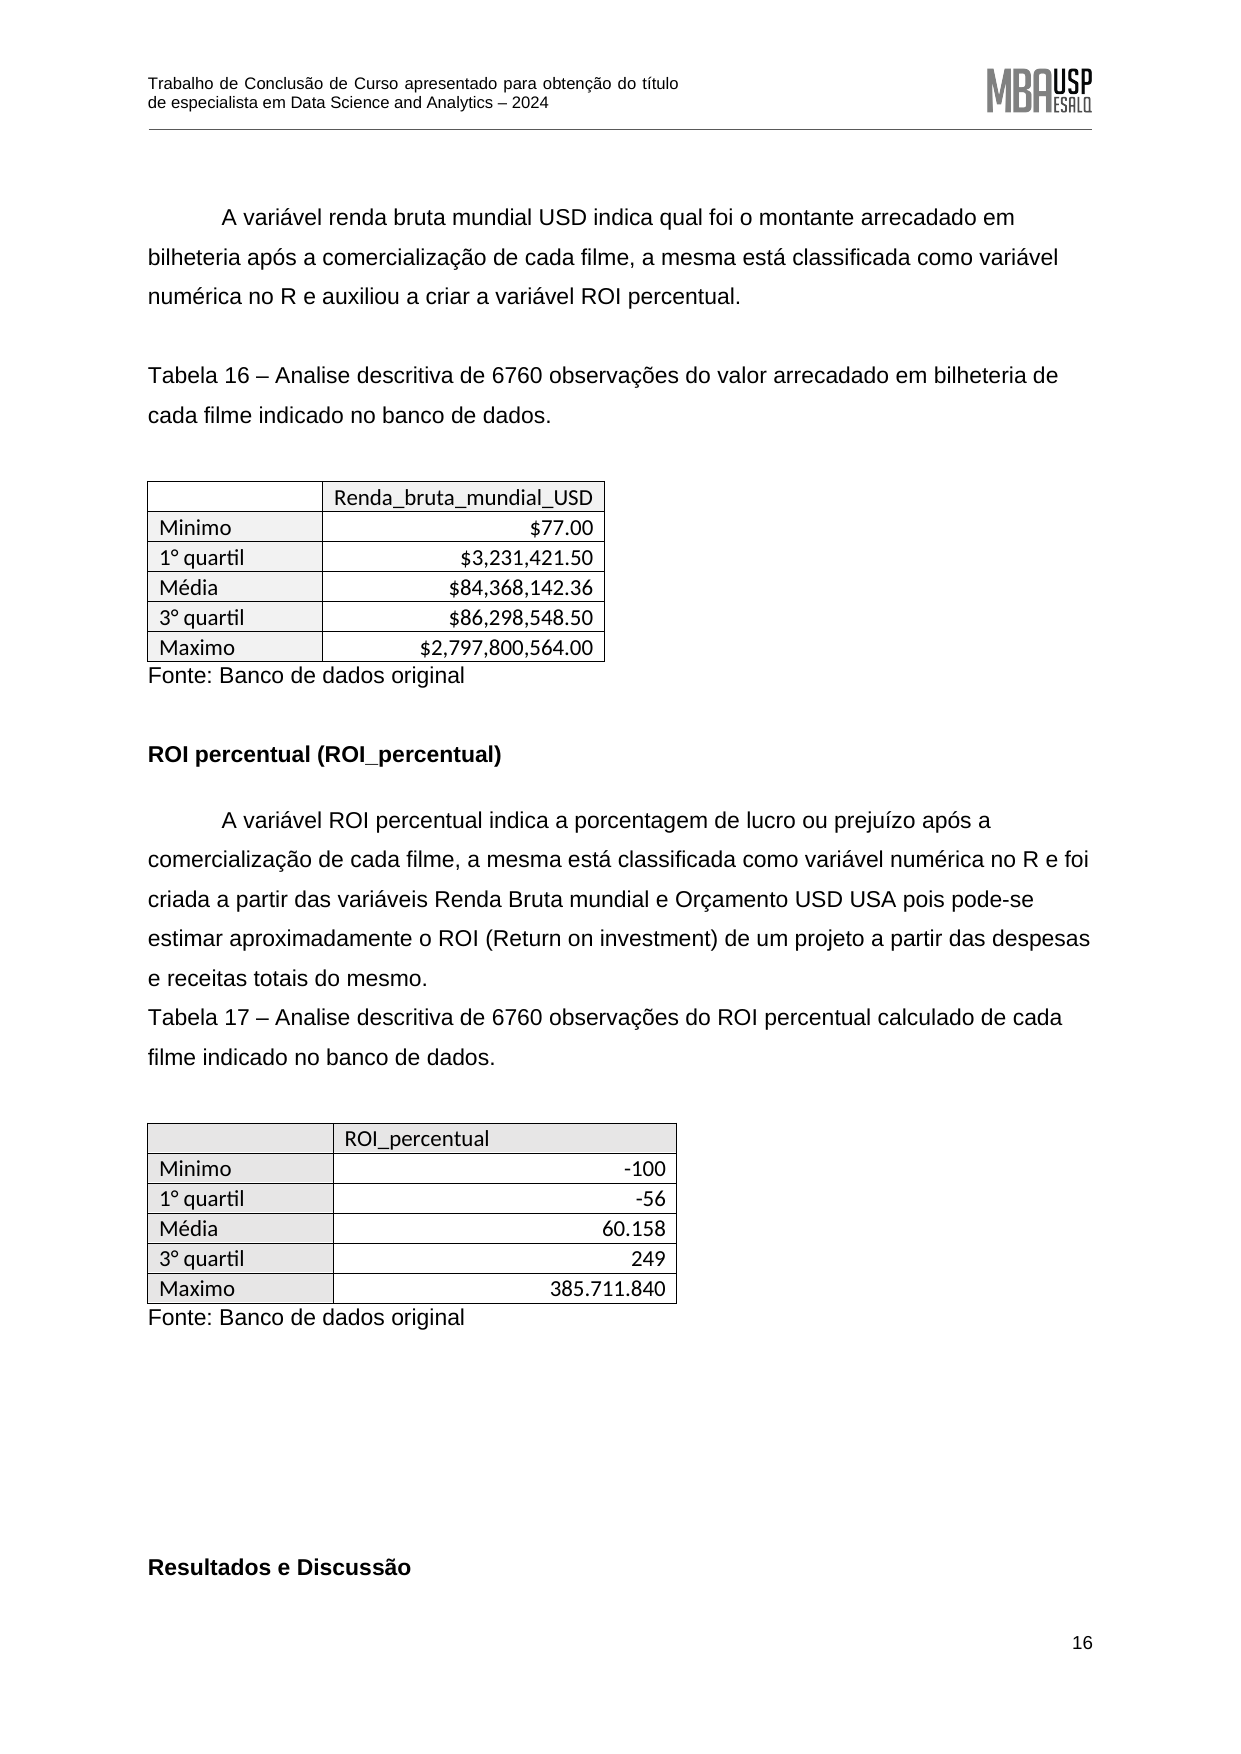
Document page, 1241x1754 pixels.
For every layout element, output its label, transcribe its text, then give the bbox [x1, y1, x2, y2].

table_cell Média [148, 1214, 333, 1242]
list A variável ROI percentual indica a porcentagem de lucro ou prejuízo após a comercialização de cada filme, a mesma está classificada como variável numérica no R e foi criada a partir das variáveis Renda Bruta mundial e Orçamento USD USA pois pode-se estimar aproximadamente o ROI (Return on investment) de um projeto a partir das despesas e receitas totais do mesmo. [148, 807, 1092, 991]
list Fonte: Banco de dados original [148, 662, 1092, 688]
list Fonte: Banco de dados original [148, 1303, 1092, 1330]
table_header ROI_percentual [334, 1124, 676, 1152]
list A variável renda bruta mundial USD indica qual foi o montante arrecadado em bilheteria após a comercialização de cada filme, a mesma está classificada como variável numérica no R e auxiliou a criar a variável ROI percentual. [148, 204, 1092, 310]
table_cell Maximo [148, 632, 322, 661]
table_header [148, 1124, 333, 1152]
table_cell 385.711.840 [334, 1274, 676, 1302]
table_cell $84,368,142.36 [323, 572, 604, 601]
table_cell $77.00 [323, 512, 604, 541]
table_cell Minimo [148, 512, 322, 541]
table_cell -100 [334, 1154, 676, 1182]
text ROI percentual (ROI_percentual) [148, 741, 1092, 767]
table_cell 3° quartil [148, 1244, 333, 1272]
table_cell $3,231,421.50 [323, 542, 604, 571]
table_header Renda_bruta_mundial_USD [323, 482, 604, 511]
table_cell 249 [334, 1244, 676, 1272]
table_cell $2,797,800,564.00 [323, 632, 604, 661]
table_cell 1° quartil [148, 542, 322, 571]
table_cell 3° quartil [148, 602, 322, 631]
table_cell 1° quartil [148, 1184, 333, 1212]
table_cell $86,298,548.50 [323, 602, 604, 631]
table_cell Maximo [148, 1274, 333, 1302]
table_header [148, 482, 322, 511]
list Tabela 16 – Analise descritiva de 6760 observações do valor arrecadado em bilheteria de cada filme indicado no banco de dados. [148, 362, 1092, 428]
table_cell Média [148, 572, 322, 601]
list Tabela 17 – Analise descritiva de 6760 observações do ROI percentual calculado de cada filme indicado no banco de dados. [148, 1004, 1092, 1070]
table_cell -56 [334, 1184, 676, 1212]
table_cell 60.158 [334, 1214, 676, 1242]
table_cell Minimo [148, 1154, 333, 1182]
picture [984, 67, 1095, 114]
text Resultados e Discussão [148, 1554, 1092, 1580]
